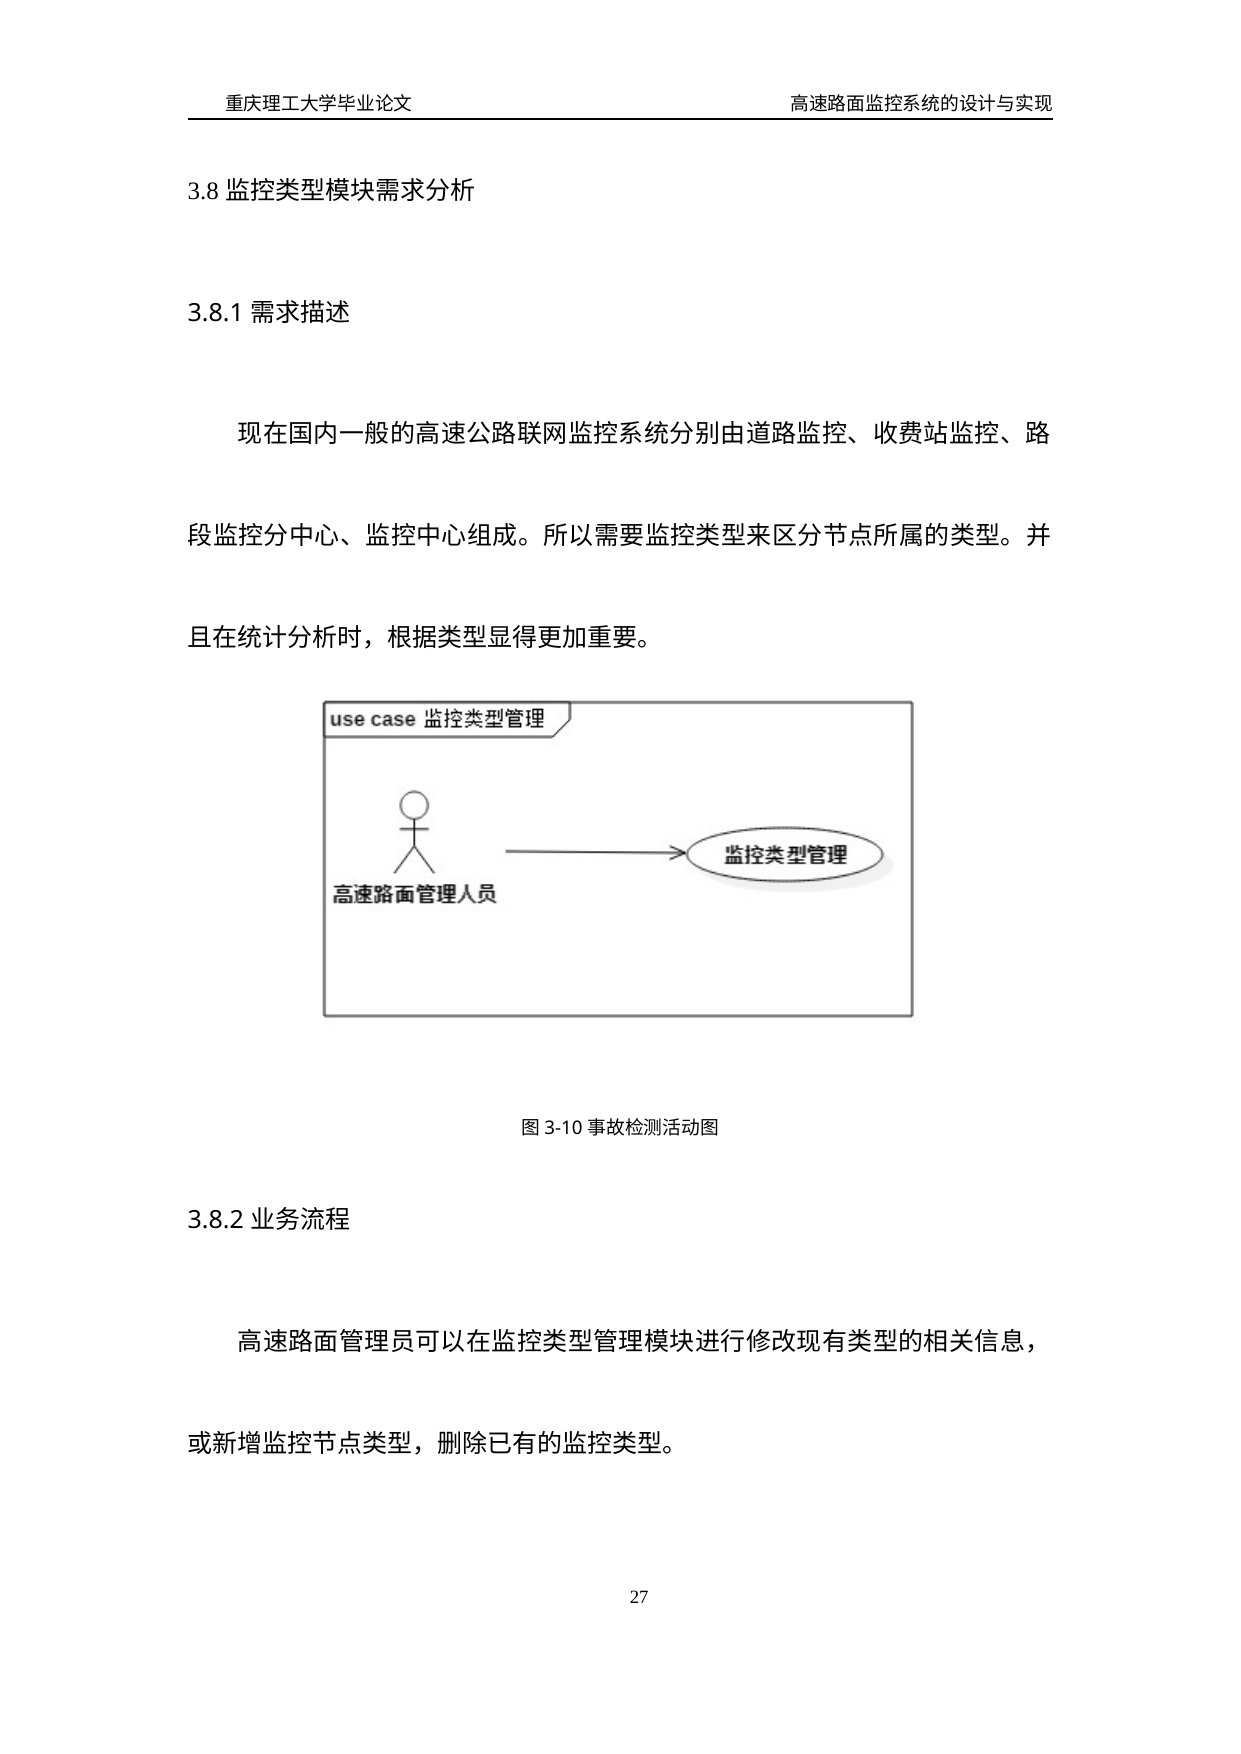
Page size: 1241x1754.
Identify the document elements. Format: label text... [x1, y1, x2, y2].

picture [309, 687, 975, 1079]
text 图3-10 事故检测活动图 [187, 1109, 1053, 1143]
text 3.8.2 业务流程 [187, 1184, 1053, 1252]
text 3.8.1 需求描述 [187, 276, 1053, 344]
text 3.8 监控类型模块需求分析 [187, 155, 1053, 223]
text 现在国内一般的高速公路联网监控系统分别由道路监控、收费站监控、路段监控分中心、监控中心组成。所以需要监控类型来区分节点所属的类型。并且在统计分析时，根据类型显得更加重要。 [187, 398, 1053, 669]
text 高速路面管理员可以在监控类型管理模块进行修改现有类型的相关信息，或新增监控节点类型，删除已有的监控类型。 [187, 1306, 1053, 1475]
